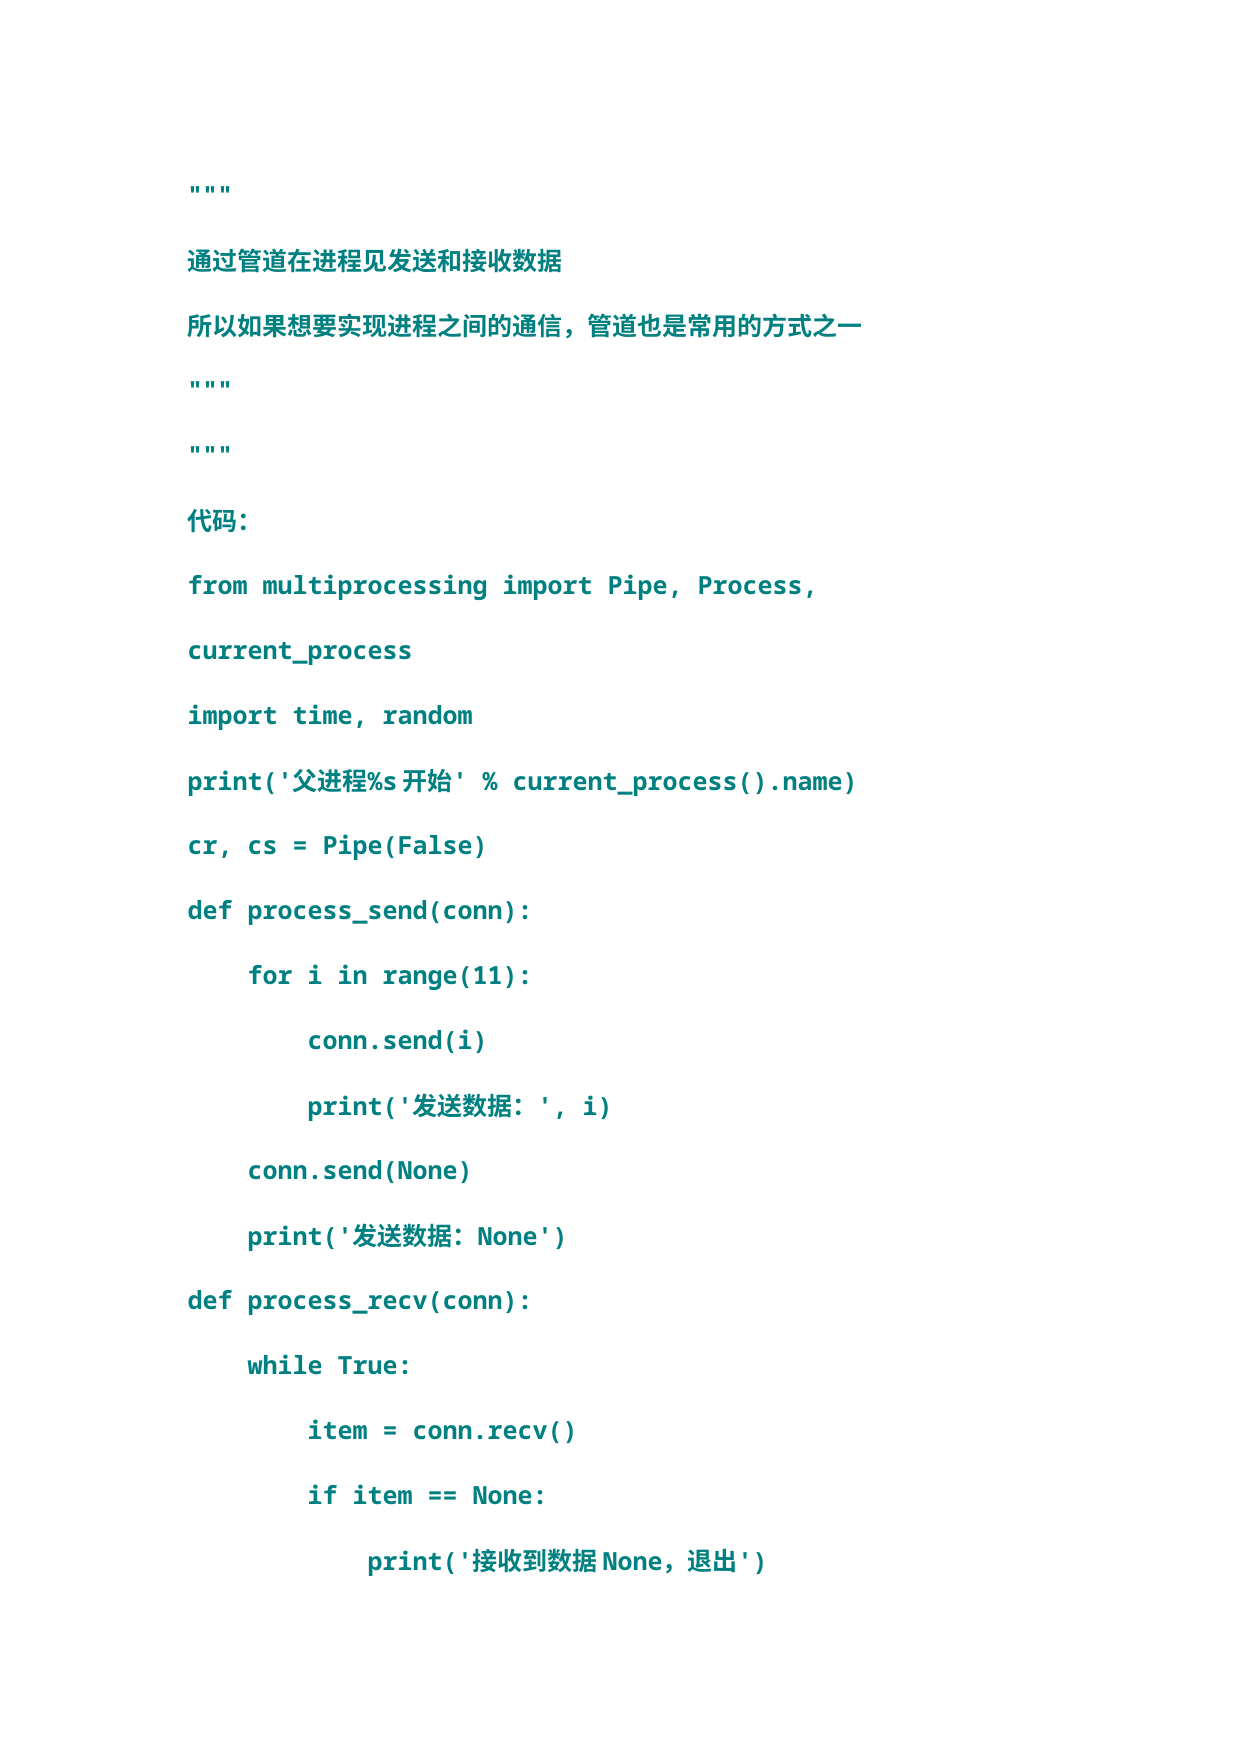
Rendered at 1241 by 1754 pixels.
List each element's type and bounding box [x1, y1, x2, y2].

text [187, 162, 1053, 1592]
